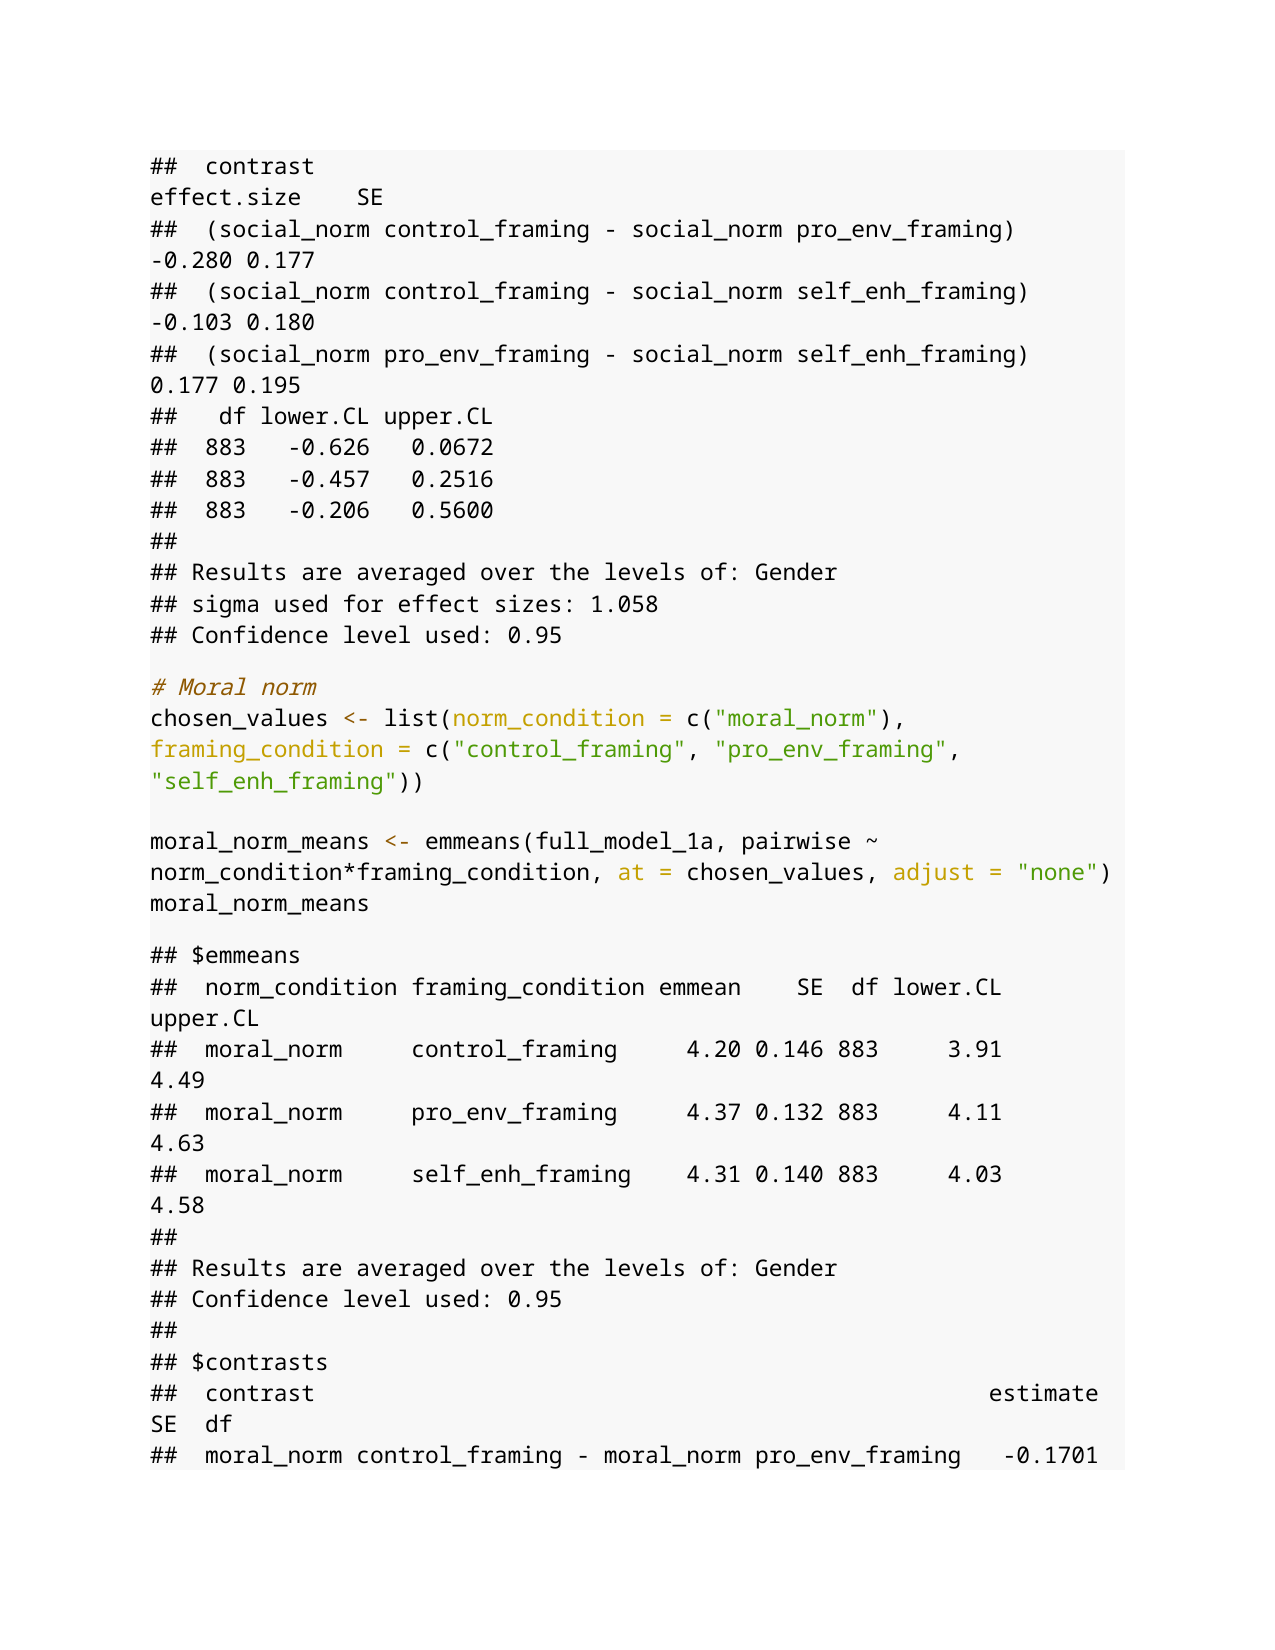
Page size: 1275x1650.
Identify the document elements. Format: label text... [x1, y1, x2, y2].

text ## contrast effect.size SE ## (social_norm control_framing - social_norm pro_env_framing) -0.280 0.177 ## (social_norm control_framing - social_norm self_enh_framing) -0.103 0.180 ## (social_norm pro_env_framing - social_norm self_enh_framing) 0.177 0.195 ## df lower.CL upper.CL ## 883 -0.626 0.0672 ## 883 -0.457 0.2516 ## 883 -0.206 0.5600 ## ## Results are averaged over the levels of: Gender ## sigma used for effect sizes: 1.058 ## Confidence level used: 0.95 [150, 150, 1125, 650]
text # Moral norm chosen_values <- list(norm_condition = c("moral_norm"), framing_condition = c("control_framing", "pro_env_framing", "self_enh_framing")) moral_norm_means <- emmeans(full_model_1a, pairwise ~ norm_condition*framing_condition, at = chosen_values, adjust = "none") moral_norm_means [150, 671, 1125, 918]
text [150, 939, 1125, 1470]
